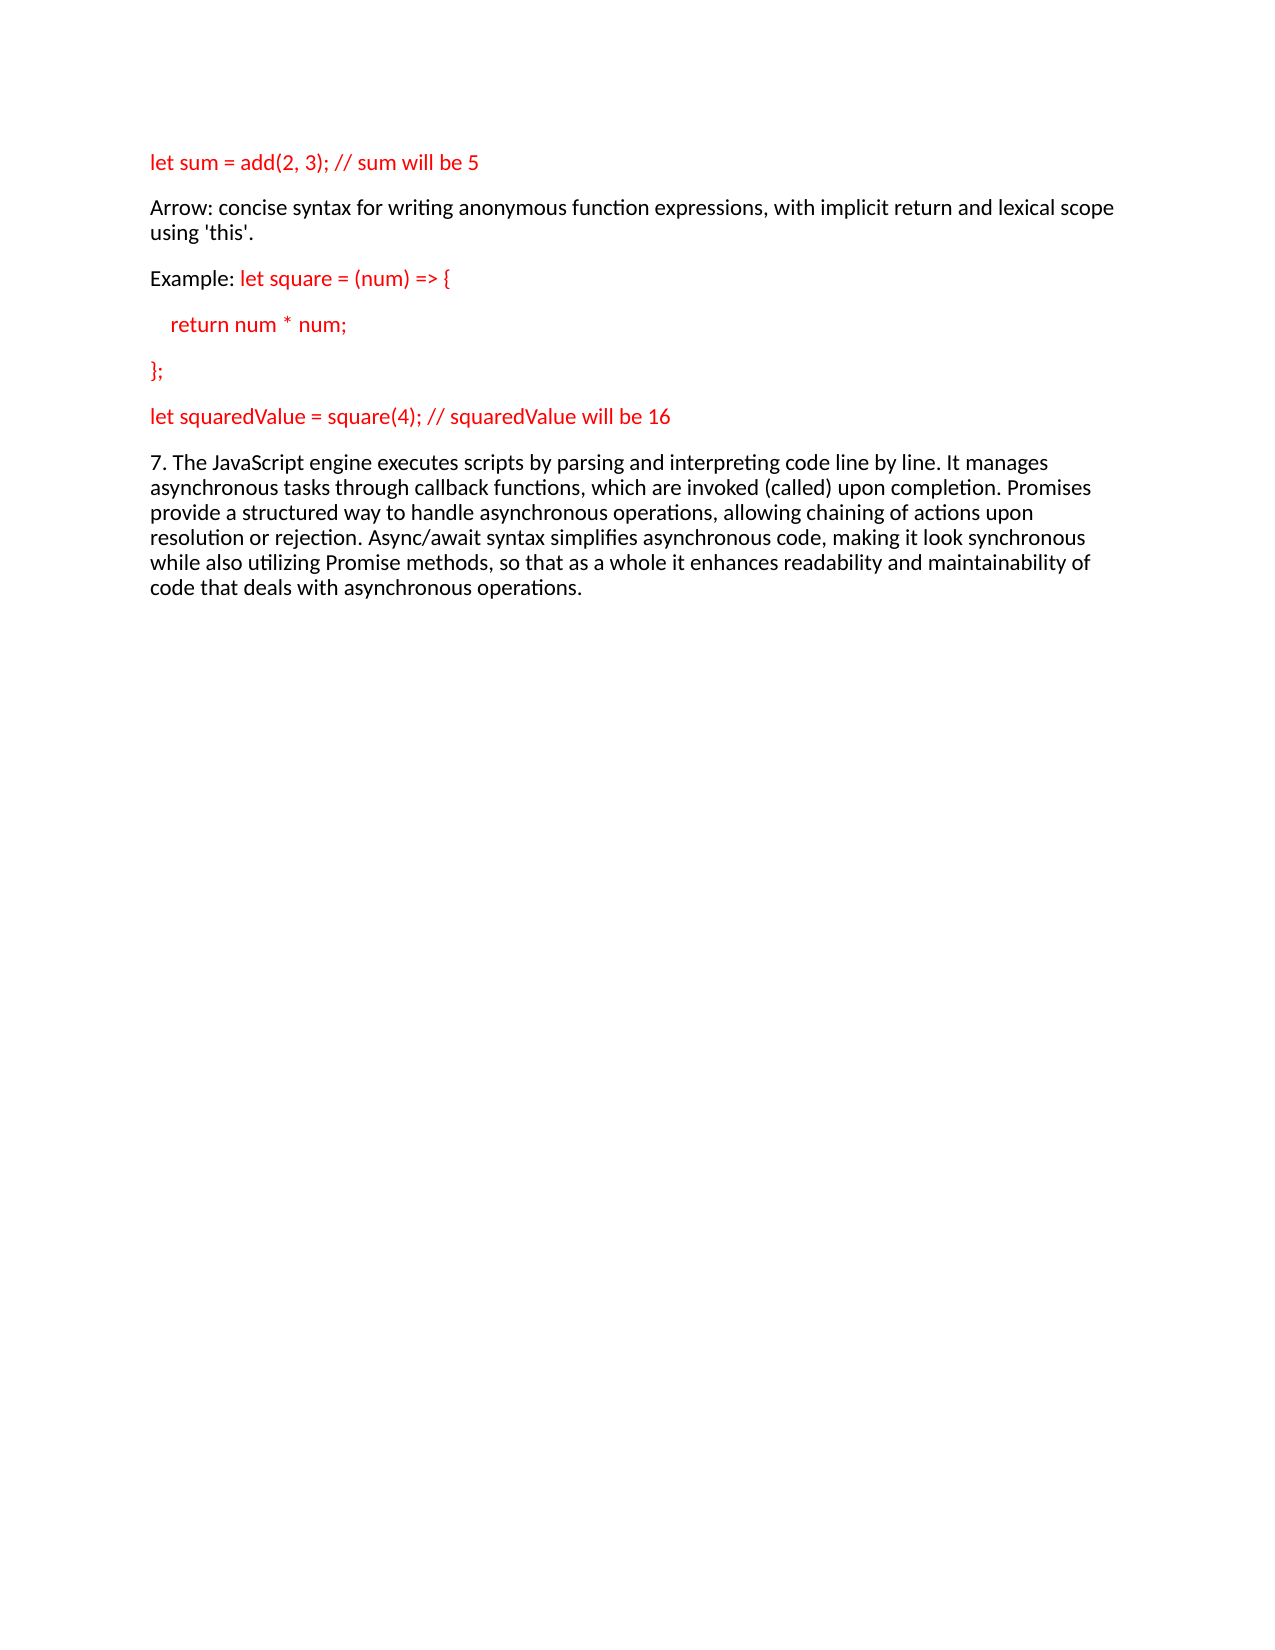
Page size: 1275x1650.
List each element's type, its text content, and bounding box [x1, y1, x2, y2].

text 7. The JavaScript engine executes scripts by parsing and interpreting code line by line. It manages asynchronous tasks through callback functions, which are invoked (called) upon completion. Promises provide a structured way to handle asynchronous operations, allowing chaining of actions upon resolution or rejection. Async/await syntax simplifies asynchronous code, making it look synchronous while also utilizing Promise methods, so that as a whole it enhances readability and maintainability of code that deals with asynchronous operations. [150, 450, 1125, 600]
text return num * num; [150, 312, 1125, 337]
text }; [150, 358, 1125, 383]
text Example: let square = (num) => { [150, 267, 1125, 292]
text let sum = add(2, 3); // sum will be 5 [150, 150, 1125, 175]
text let squaredValue = square(4); // squaredValue will be 16 [150, 404, 1125, 429]
text Arrow: concise syntax for writing anonymous function expressions, with implicit return and lexical scope using 'this'. [150, 196, 1125, 246]
